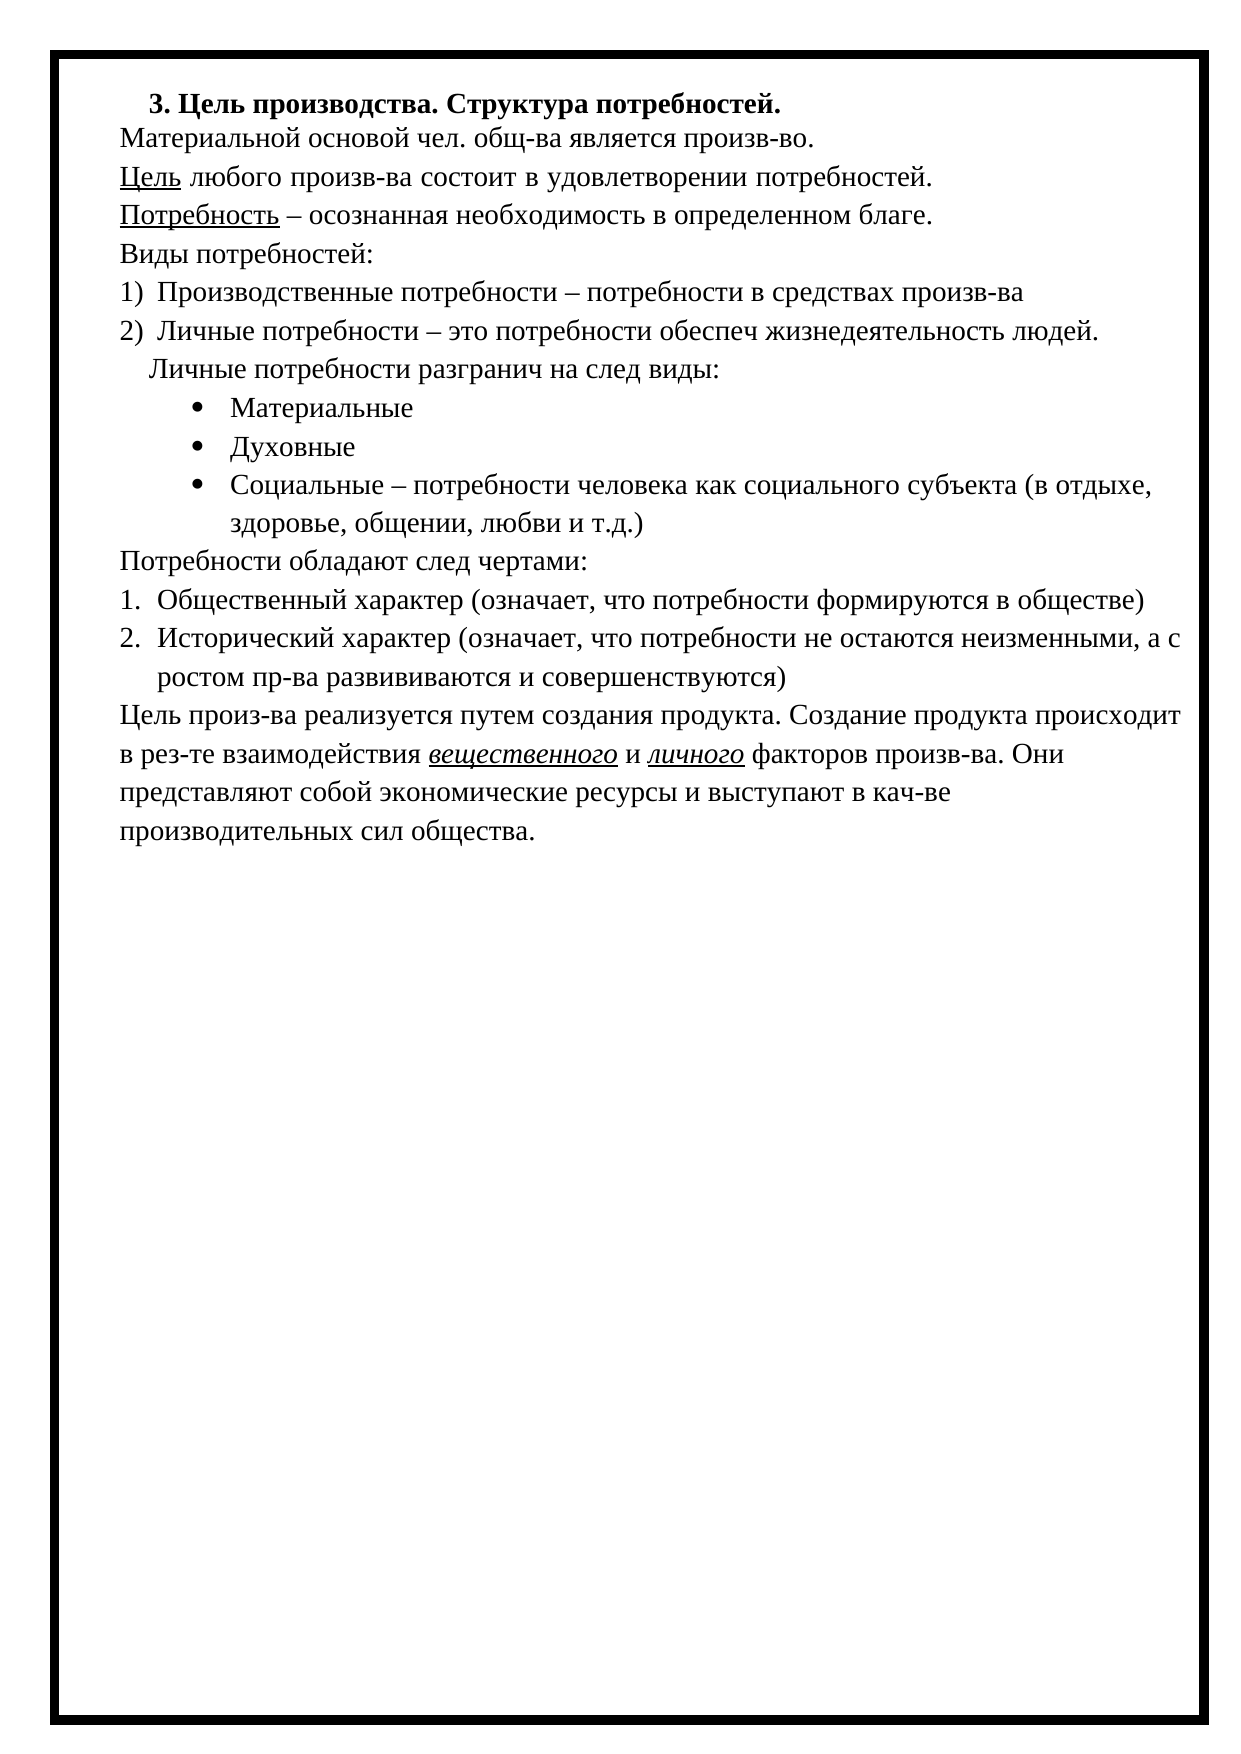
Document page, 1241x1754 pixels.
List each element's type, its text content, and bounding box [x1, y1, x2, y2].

subtitle 3. Цель производства. Структура потребностей. [149, 87, 1199, 120]
text Потребности обладают след чертами: [119, 543, 1199, 577]
list Личные потребности – это потребности обеспеч жизнедеятельность людей. Личные потребности разгранич на след виды: [119, 313, 1100, 385]
text Цель произ-ва реализуется путем создания продукта. Создание продукта происходит в рез-те взаимодействия вещественного и личного факторов произв-ва. Они представляют собой экономические ресурсы и выступают в кач-ве производительных сил общества. [119, 697, 1183, 847]
list Исторический характер (означает, что потребности не остаются неизменными, а с ростом пр-ва развививаются и совершенствуются) [119, 620, 1181, 692]
text Цель любого произв-ва состоит в удовлетворении потребностей. Потребность – осознанная необходимость в определенном благе. Виды потребностей: [119, 159, 933, 269]
text Материальной основой чел. общ-ва является произв-во. [119, 120, 1199, 154]
list Материальные [192, 390, 1199, 424]
list Духовные [192, 429, 1199, 462]
list Социальные – потребности человека как социального субъекта (в отдыхе, здоровье, общении, любви и т.д.) [192, 467, 1153, 539]
list Производственные потребности – потребности в средствах произв-ва [119, 274, 1199, 308]
list Общественный характер (означает, что потребности формируются в обществе) [119, 582, 1199, 615]
